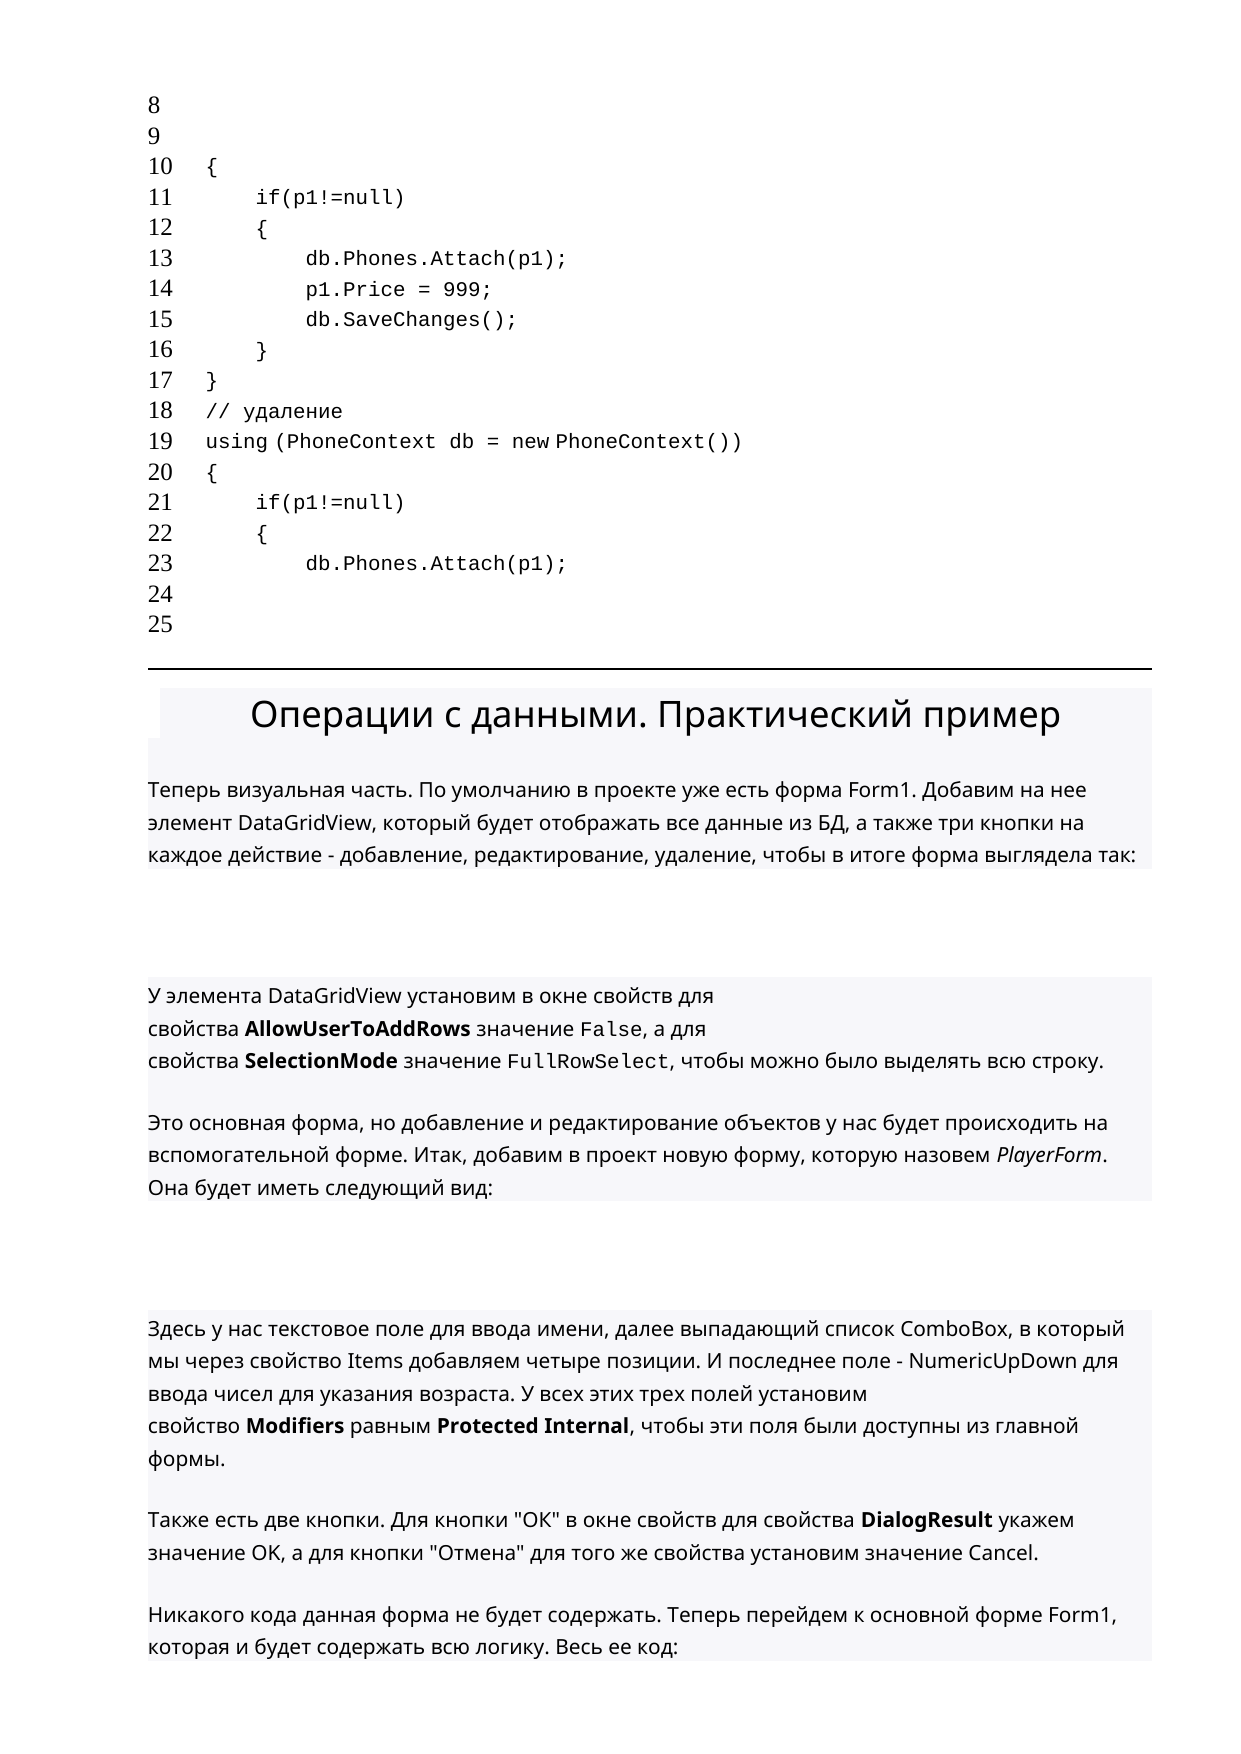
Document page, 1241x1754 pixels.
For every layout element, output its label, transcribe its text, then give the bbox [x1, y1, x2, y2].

text Теперь визуальная часть. По умолчанию в проекте уже есть форма Form1. Добавим на нее элемент DataGridView, который будет отображать все данные из БД, а также три кнопки на каждое действие - добавление, редактирование, удаление, чтобы в итоге форма выглядела так: [148, 771, 1152, 869]
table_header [148, 89, 205, 638]
text Никакого кода данная форма не будет содержать. Теперь перейдем к основной форме Form1, которая и будет содержать всю логику. Весь ее код: [148, 1596, 1152, 1661]
subtitle Операции с данными. Практический пример [160, 688, 1152, 738]
text У элемента DataGridView установим в окне свойств для свойства AllowUserToAddRows значение False, а для свойства SelectionMode значение FullRowSelect, чтобы можно было выделять всю строку. [148, 977, 1152, 1075]
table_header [205, 89, 1240, 638]
text Также есть две кнопки. Для кнопки "ОК" в окне свойств для свойства DialogResult укажем значение OK, а для кнопки "Отмена" для того же свойства установим значение Cancel. [148, 1501, 1152, 1566]
text Это основная форма, но добавление и редактирование объектов у нас будет происходить на вспомогательной форме. Итак, добавим в проект новую форму, которую назовем PlayerForm. Она будет иметь следующий вид: [148, 1104, 1152, 1201]
text Здесь у нас текстовое поле для ввода имени, далее выпадающий список ComboBox, в который мы через свойство Items добавляем четыре позиции. И последнее поле - NumericUpDown для ввода чисел для указания возраста. У всех этих трех полей установим свойство Modifiers равным Protected Internal, чтобы эти поля были доступны из главной формы. [148, 1310, 1152, 1472]
